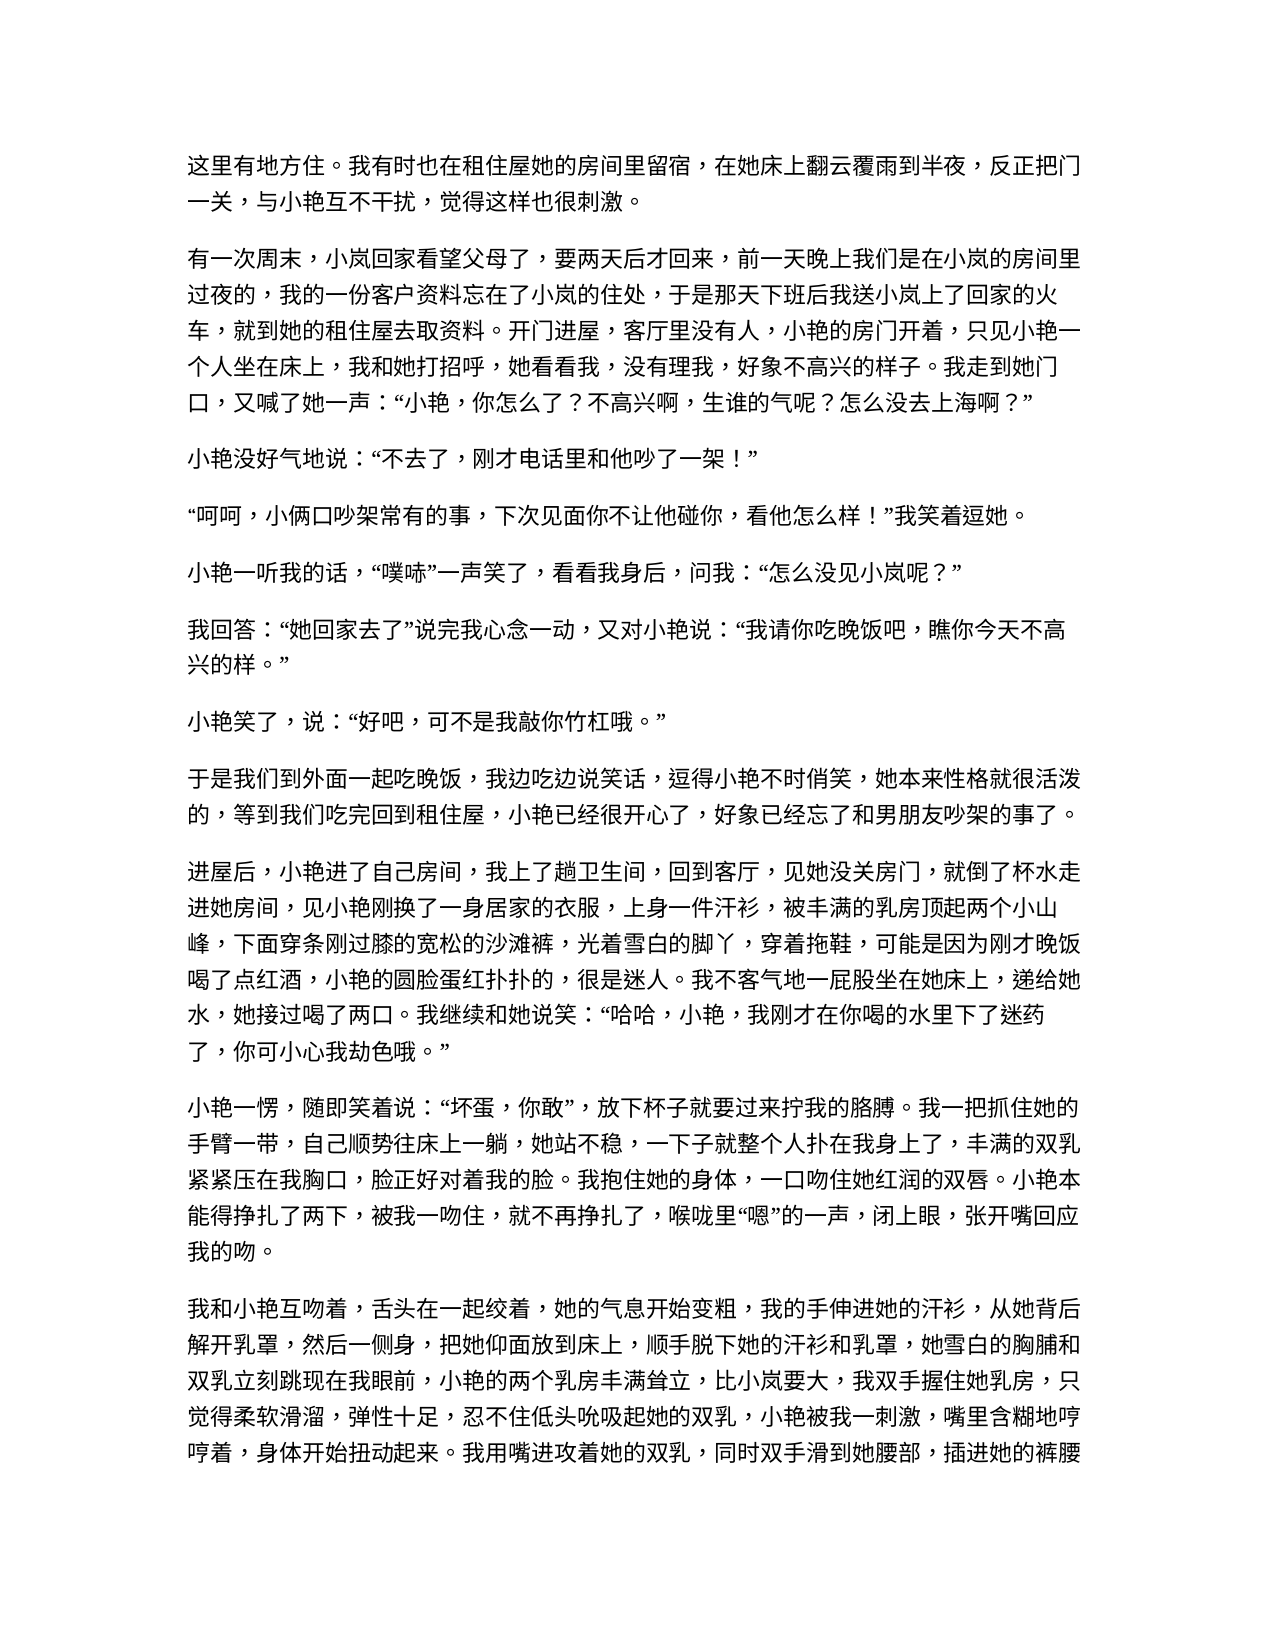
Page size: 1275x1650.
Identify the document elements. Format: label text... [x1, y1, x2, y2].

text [187, 1293, 1087, 1468]
text 有一次周末，小岚回家看望父母了，要两天后才回来，前一天晚上我们是在小岚的房间里过夜的，我的一份客户资料忘在了小岚的住处，于是那天下班后我送小岚上了回家的火车，就到她的租住屋去取资料。开门进屋，客厅里没有人，小艳的房门开着，只见小艳一个人坐在床上，我和她打招呼，她看看我，没有理我，好象不高兴的样子。我走到她门口，又喊了她一声：“小艳，你怎么了？不高兴啊，生谁的气呢？怎么没去上海啊？” [187, 243, 1087, 418]
text “呵呵，小俩口吵架常有的事，下次见面你不让他碰你，看他怎么样！”我笑着逗她。 [187, 500, 1087, 531]
text 于是我们到外面一起吃晚饭，我边吃边说笑话，逗得小艳不时俏笑，她本来性格就很活泼的，等到我们吃完回到租住屋，小艳已经很开心了，好象已经忘了和男朋友吵架的事了。 [187, 763, 1087, 830]
text 进屋后，小艳进了自己房间，我上了趟卫生间，回到客厅，见她没关房门，就倒了杯水走进她房间，见小艳刚换了一身居家的衣服，上身一件汗衫，被丰满的乳房顶起两个小山峰，下面穿条刚过膝的宽松的沙滩裤，光着雪白的脚丫，穿着拖鞋，可能是因为刚才晚饭喝了点红酒，小艳的圆脸蛋红扑扑的，很是迷人。我不客气地一屁股坐在她床上，递给她水，她接过喝了两口。我继续和她说笑：“哈哈，小艳，我刚才在你喝的水里下了迷药了，你可小心我劫色哦。” [187, 856, 1087, 1067]
text 我回答：“她回家去了”说完我心念一动，又对小艳说：“我请你吃晚饭吧，瞧你今天不高兴的样。” [187, 613, 1087, 681]
text 小艳没好气地说：“不去了，刚才电话里和他吵了一架！” [187, 443, 1087, 474]
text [187, 150, 1087, 217]
text 小艳笑了，说：“好吧，可不是我敲你竹杠哦。” [187, 706, 1087, 737]
text 小艳一愣，随即笑着说：“坏蛋，你敢”，放下杯子就要过来拧我的胳膊。我一把抓住她的手臂一带，自己顺势往床上一躺，她站不稳，一下子就整个人扑在我身上了，丰满的双乳紧紧压在我胸口，脸正好对着我的脸。我抱住她的身体，一口吻住她红润的双唇。小艳本能得挣扎了两下，被我一吻住，就不再挣扎了，喉咙里“嗯”的一声，闭上眼，张开嘴回应我的吻。 [187, 1092, 1087, 1267]
text 小艳一听我的话，“噗哧”一声笑了，看看我身后，问我：“怎么没见小岚呢？” [187, 557, 1087, 588]
